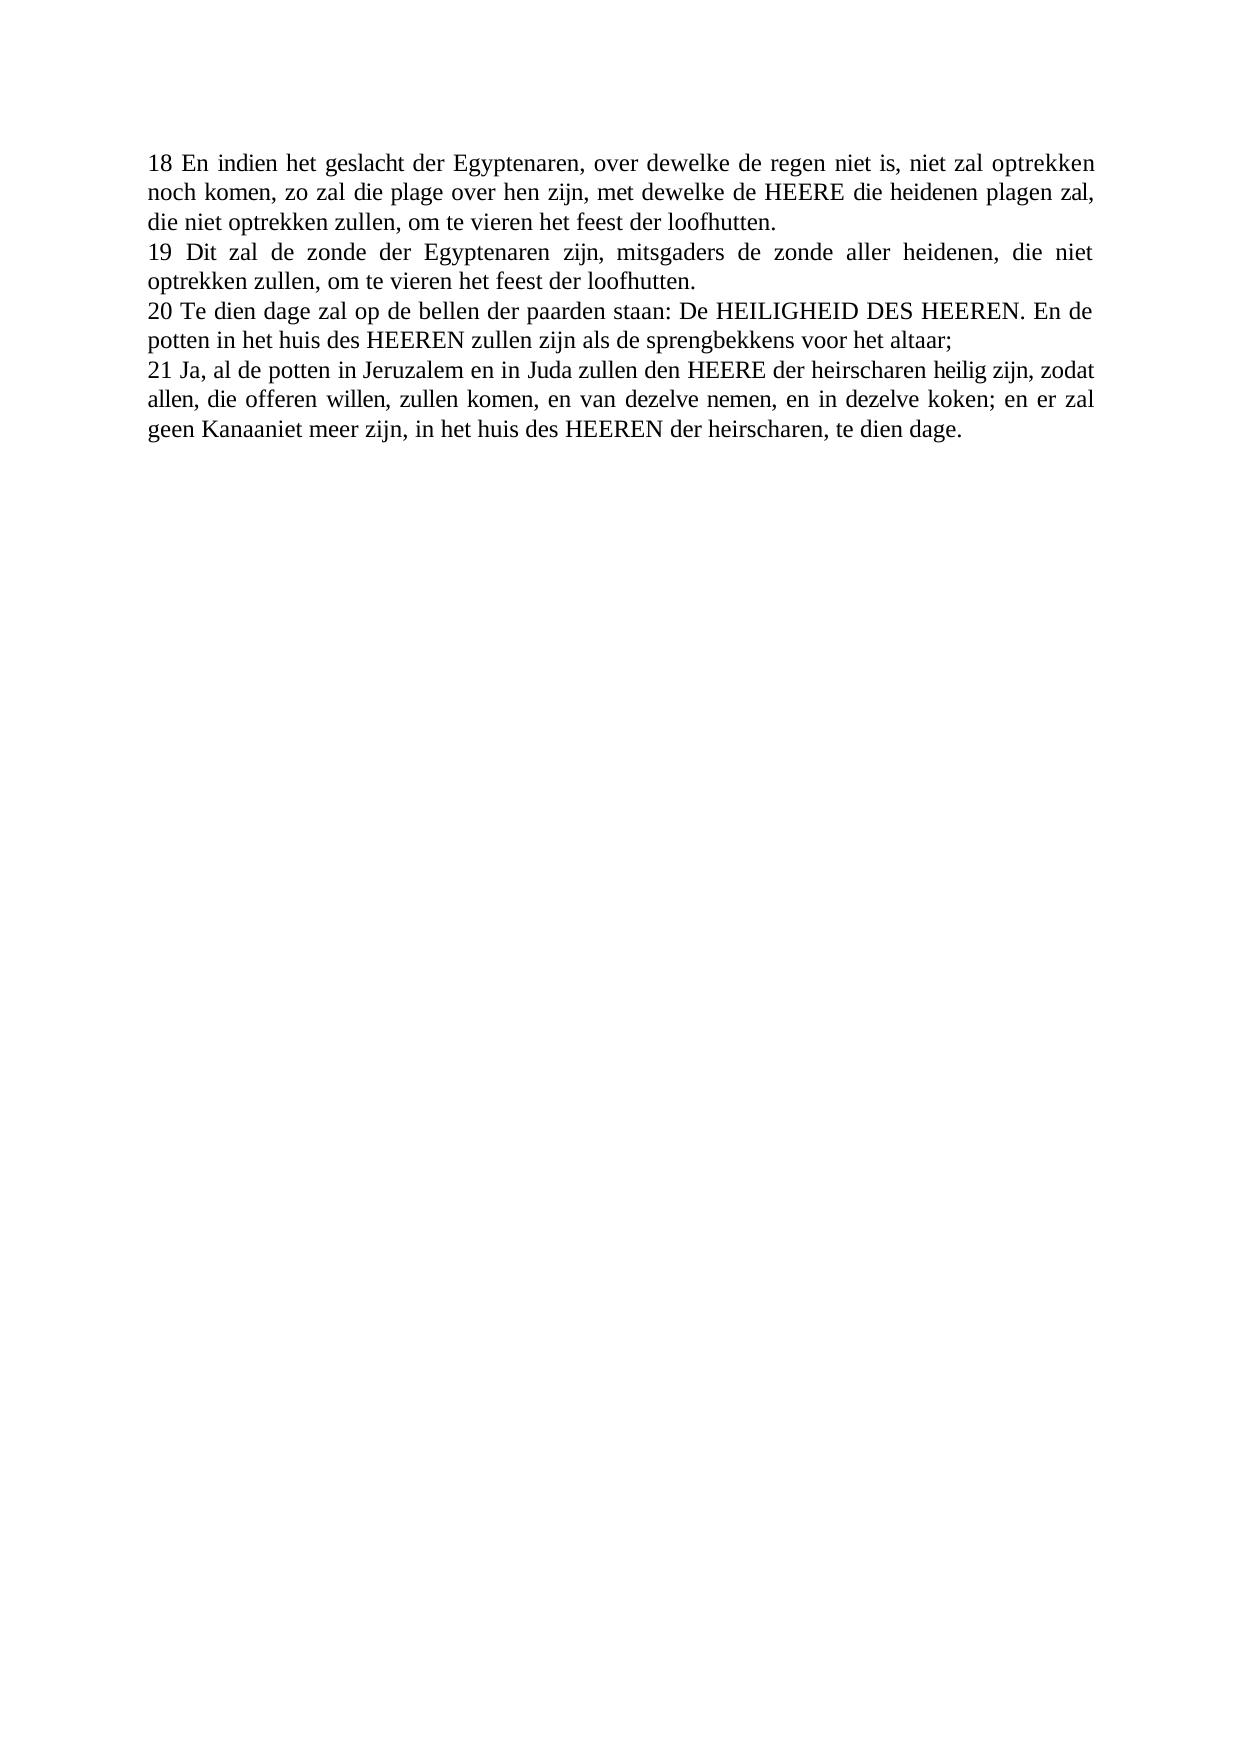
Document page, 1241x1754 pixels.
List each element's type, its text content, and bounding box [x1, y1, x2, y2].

list En indien het geslacht der Egyptenaren, over dewelke de regen niet is, niet zal optrekken noch komen, zo zal die plage over hen zijn, met dewelke de HEERE die heidenen plagen zal, die niet optrekken zullen, om te vieren het feest der loofhutten. [147, 148, 1095, 236]
list Ja, al de potten in Jeruzalem en in Juda zullen den HEERE der heirscharen heilig zijn, zodat allen, die offeren willen, zullen komen, en van dezelve nemen, en in dezelve koken; en er zal geen Kanaaniet meer zijn, in het huis des HEEREN der heirscharen, te dien dage. [147, 355, 1095, 443]
list Dit zal de zonde der Egyptenaren zijn, mitsgaders de zonde aller heidenen, die niet optrekken zullen, om te vieren het feest der loofhutten. [147, 237, 1093, 295]
list Te dien dage zal op de bellen der paarden staan: De HEILIGHEID DES HEEREN. En de potten in het huis des HEEREN zullen zijn als de sprengbekkens voor het altaar; [147, 296, 1094, 354]
